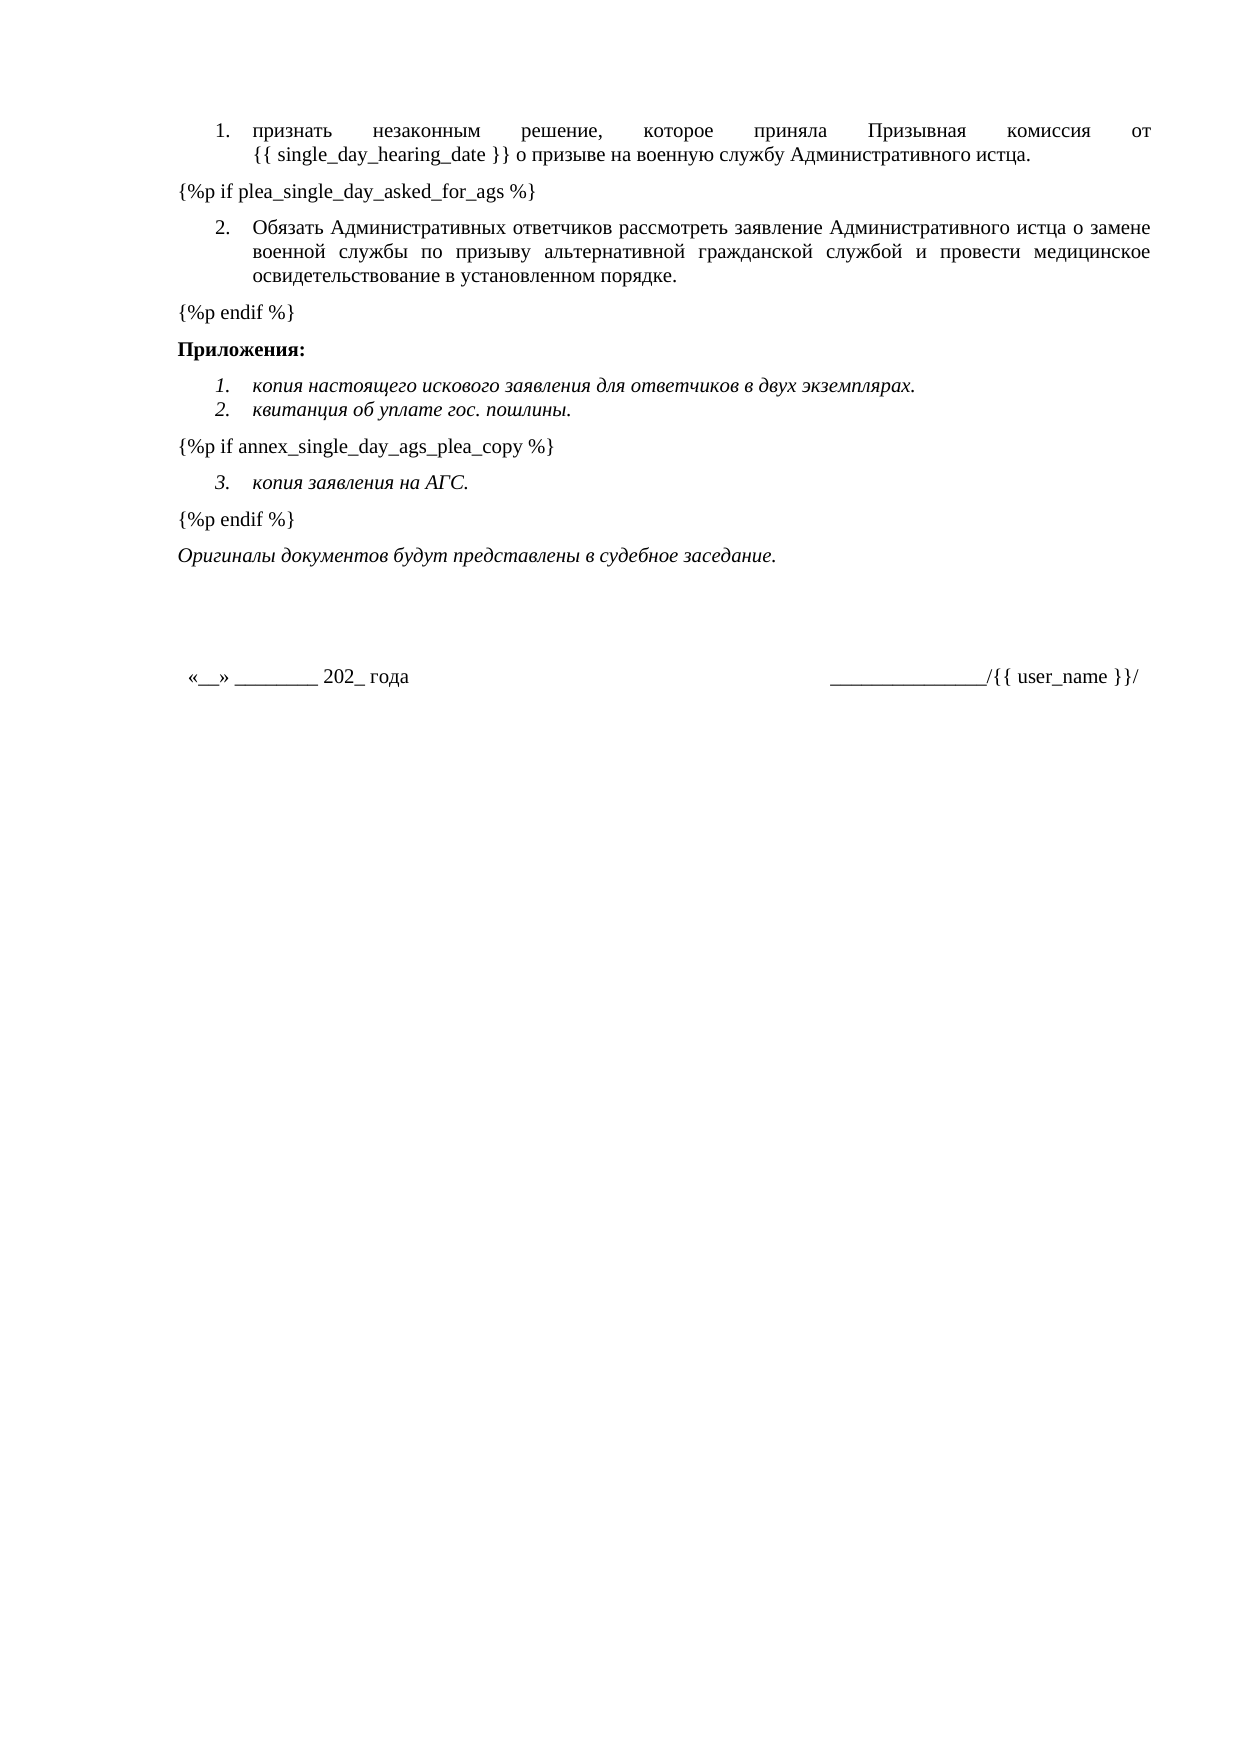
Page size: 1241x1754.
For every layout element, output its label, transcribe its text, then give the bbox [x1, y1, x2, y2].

text {%p endif %} [177, 507, 1152, 531]
list квитанция об уплате гос. пошлины. [215, 397, 1152, 421]
text {%p if plea_single_day_asked_for_ags %} [177, 179, 1152, 203]
text {%p if annex_single_day_ags_plea_copy %} [177, 434, 1152, 458]
list Обязать Административных ответчиков рассмотреть заявление Административного истца о замене военной службы по призыву альтернативной гражданской службой и провести медицинское освидетельствование в установленном порядке. [215, 215, 1152, 287]
list признать незаконным решение, которое приняла Призывная комиссия от {{ single_day_hearing_date }} о призыве на военную службу Административного истца. [215, 118, 1152, 166]
list копия заявления на АГС. [215, 470, 1152, 494]
text {%p endif %} [177, 300, 1152, 324]
table_header _______________/{{ user_name }}/ [473, 641, 1149, 698]
list копия настоящего искового заявления для ответчиков в двух экземплярах. [215, 373, 1152, 397]
text Приложения: [177, 337, 1152, 361]
table_header «__» ________ 202_ года [177, 641, 472, 698]
text Оригиналы документов будут представлены в судебное заседание. [177, 543, 1152, 567]
